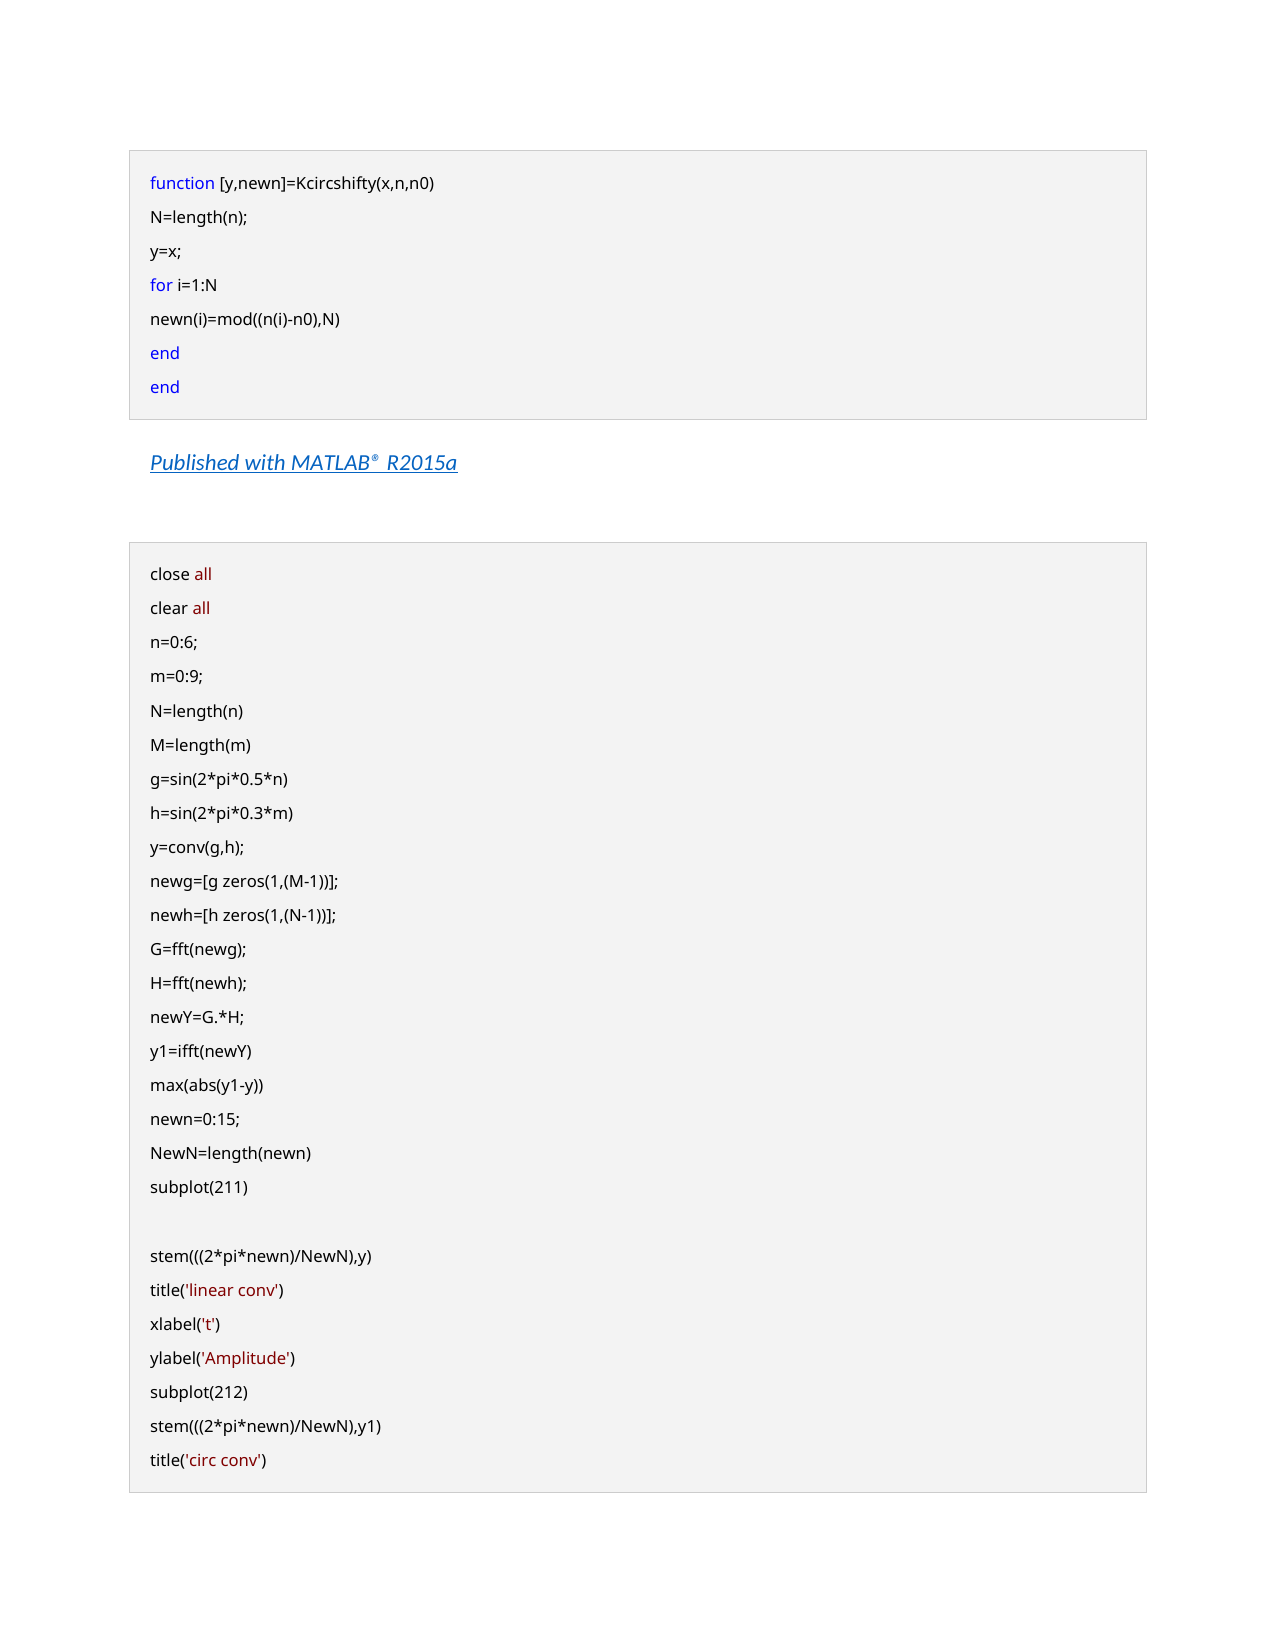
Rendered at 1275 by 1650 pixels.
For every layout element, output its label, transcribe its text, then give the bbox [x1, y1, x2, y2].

text Published with MATLAB® R2015a [150, 448, 1125, 476]
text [130, 543, 1146, 1492]
text function [y,newn]=Kcircshifty(x,n,n0) N=length(n); y=x; for i=1:N newn(i)=mod((n(i)-n0),N) end end [130, 151, 1146, 419]
